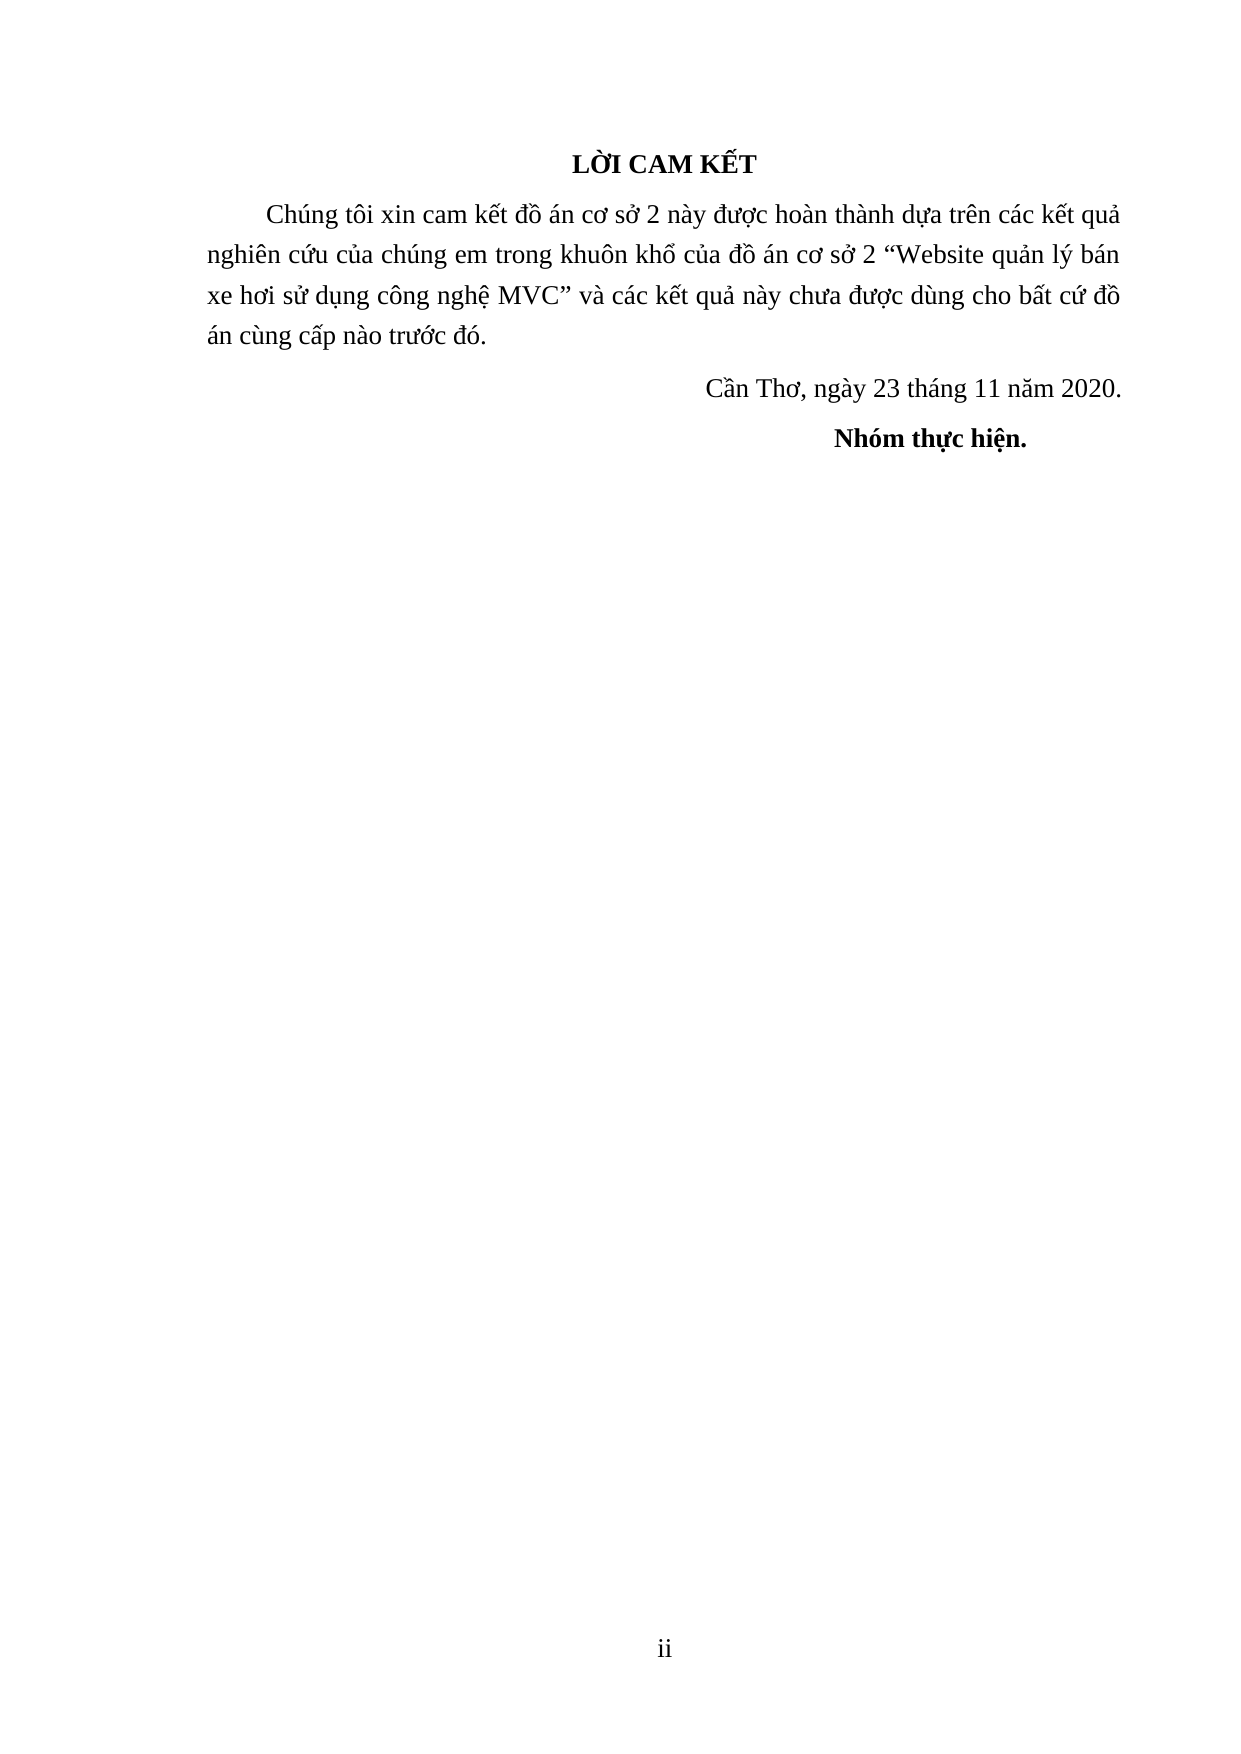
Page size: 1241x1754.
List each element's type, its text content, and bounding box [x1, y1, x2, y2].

text Cần Thơ, ngày 23 tháng 11 năm 2020. [620, 372, 1122, 403]
text Chúng tôi xin cam kết đồ án cơ sở 2 này được hoàn thành dựa trên các kết quả nghiên cứu của chúng em trong khuôn khổ của đồ án cơ sở 2 “Website quản lý bán xe hơi sử dụng công nghệ MVC” và các kết quả này chưa được dùng cho bất cứ đồ án cùng cấp nào trước đó. [207, 198, 1122, 350]
text LỜI CAM KẾT [207, 148, 1122, 179]
text Nhóm thực hiện. [679, 422, 1122, 453]
